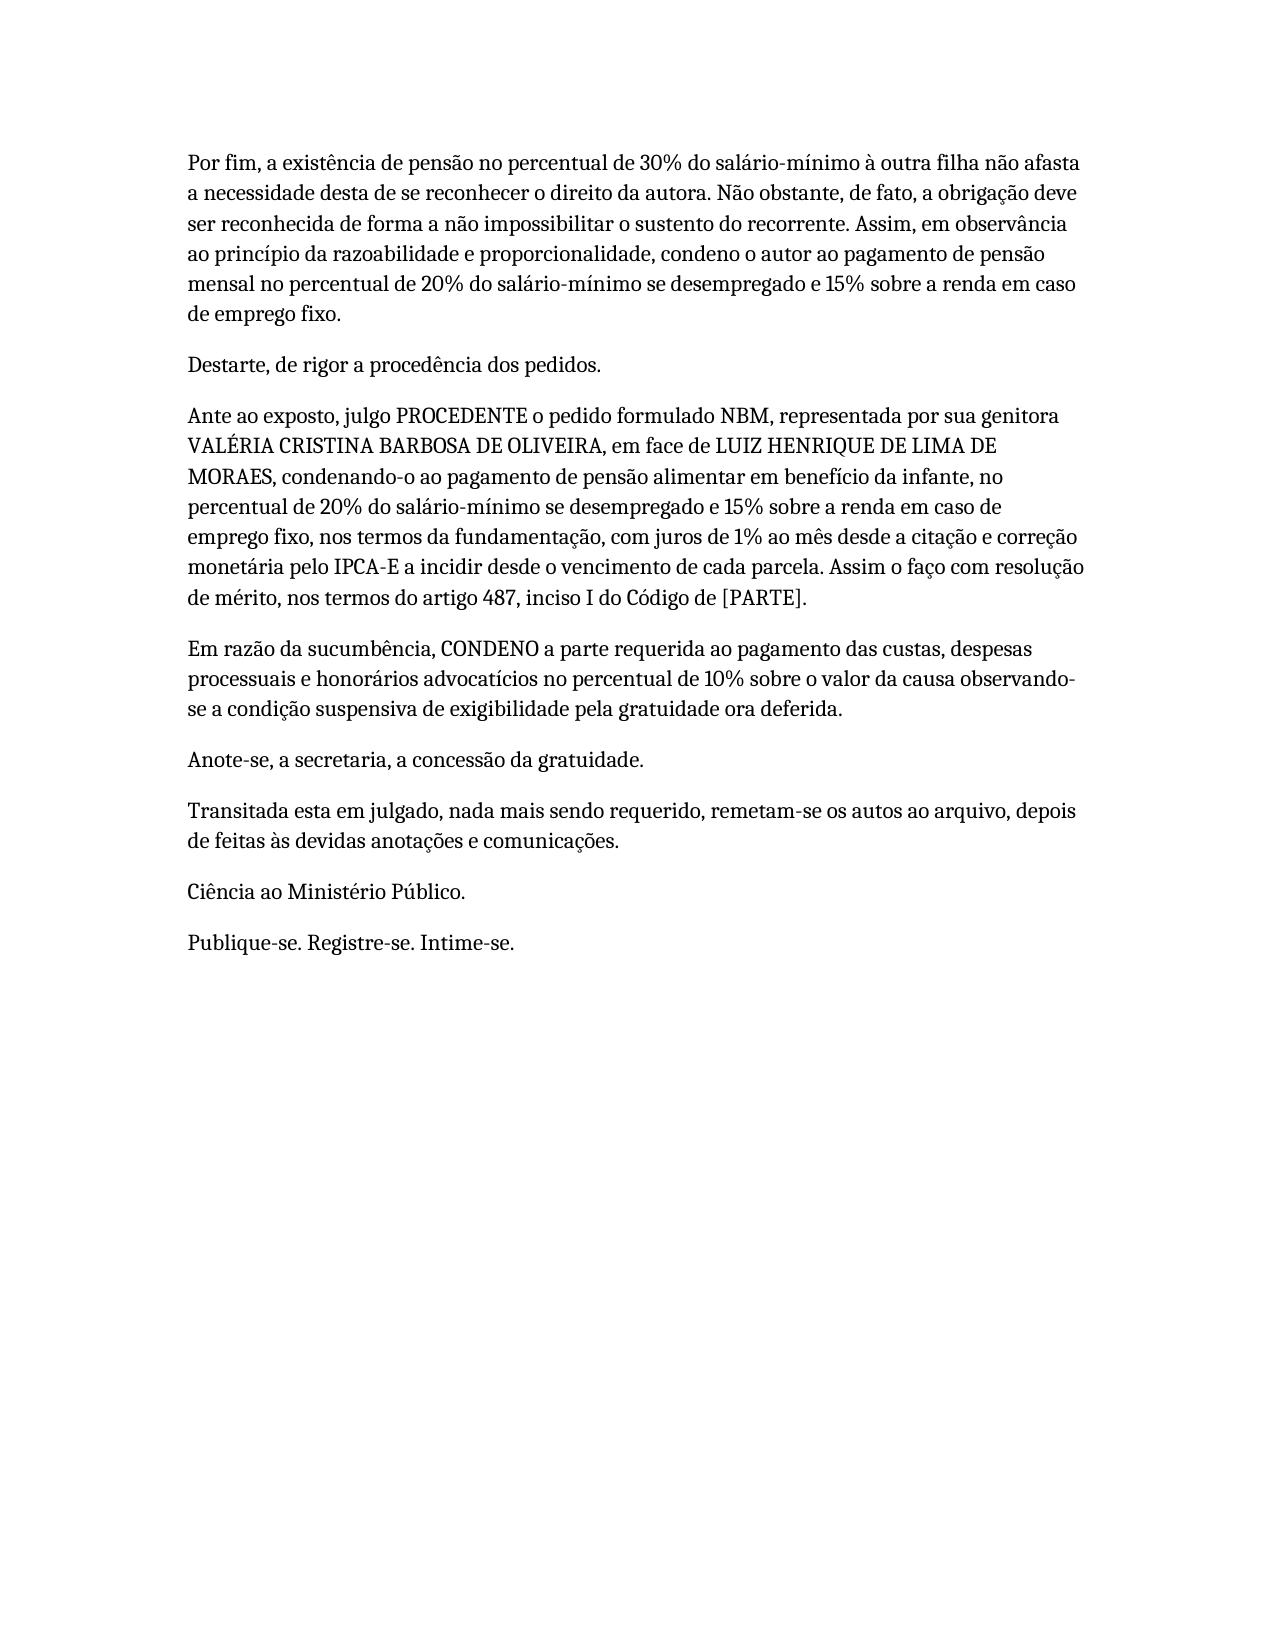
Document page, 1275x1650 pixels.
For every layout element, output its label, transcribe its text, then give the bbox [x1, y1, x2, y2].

text Destarte, de rigor a procedência dos pedidos. [187, 352, 1087, 378]
text Anote-se, a secretaria, a concessão da gratuidade. [187, 747, 1087, 773]
text Por fim, a existência de pensão no percentual de 30% do salário-mínimo à outra filha não afasta a necessidade desta de se reconhecer o direito da autora. Não obstante, de fato, a obrigação deve ser reconhecida de forma a não impossibilitar o sustento do recorrente. Assim, em observância ao princípio da razoabilidade e proporcionalidade, condeno o autor ao pagamento de pensão mensal no percentual de 20% do salário-mínimo se desempregado e 15% sobre a renda em caso de emprego fixo. [187, 150, 1087, 327]
text Ciência ao Ministério Público. [187, 879, 1087, 906]
text Publique-se. Registre-se. Intime-se. [187, 930, 1087, 957]
text Ante ao exposto, julgo PROCEDENTE o pedido formulado NBM, representada por sua genitora VALÉRIA CRISTINA BARBOSA DE OLIVEIRA, em face de LUIZ HENRIQUE DE LIMA DE MORAES, condenando-o ao pagamento de pensão alimentar em benefício da infante, no percentual de 20% do salário-mínimo se desempregado e 15% sobre a renda em caso de emprego fixo, nos termos da fundamentação, com juros de 1% ao mês desde a citação e correção monetária pelo IPCA-E a incidir desde o vencimento de cada parcela. Assim o faço com resolução de mérito, nos termos do artigo 487, inciso I do Código de [PARTE]. [187, 403, 1087, 611]
text Em razão da sucumbência, CONDENO a parte requerida ao pagamento das custas, despesas processuais e honorários advocatícios no percentual de 10% sobre o valor da causa observando-se a condição suspensiva de exigibilidade pela gratuidade ora deferida. [187, 635, 1087, 722]
text Transitada esta em julgado, nada mais sendo requerido, remetam-se os autos ao arquivo, depois de feitas às devidas anotações e comunicações. [187, 798, 1087, 854]
